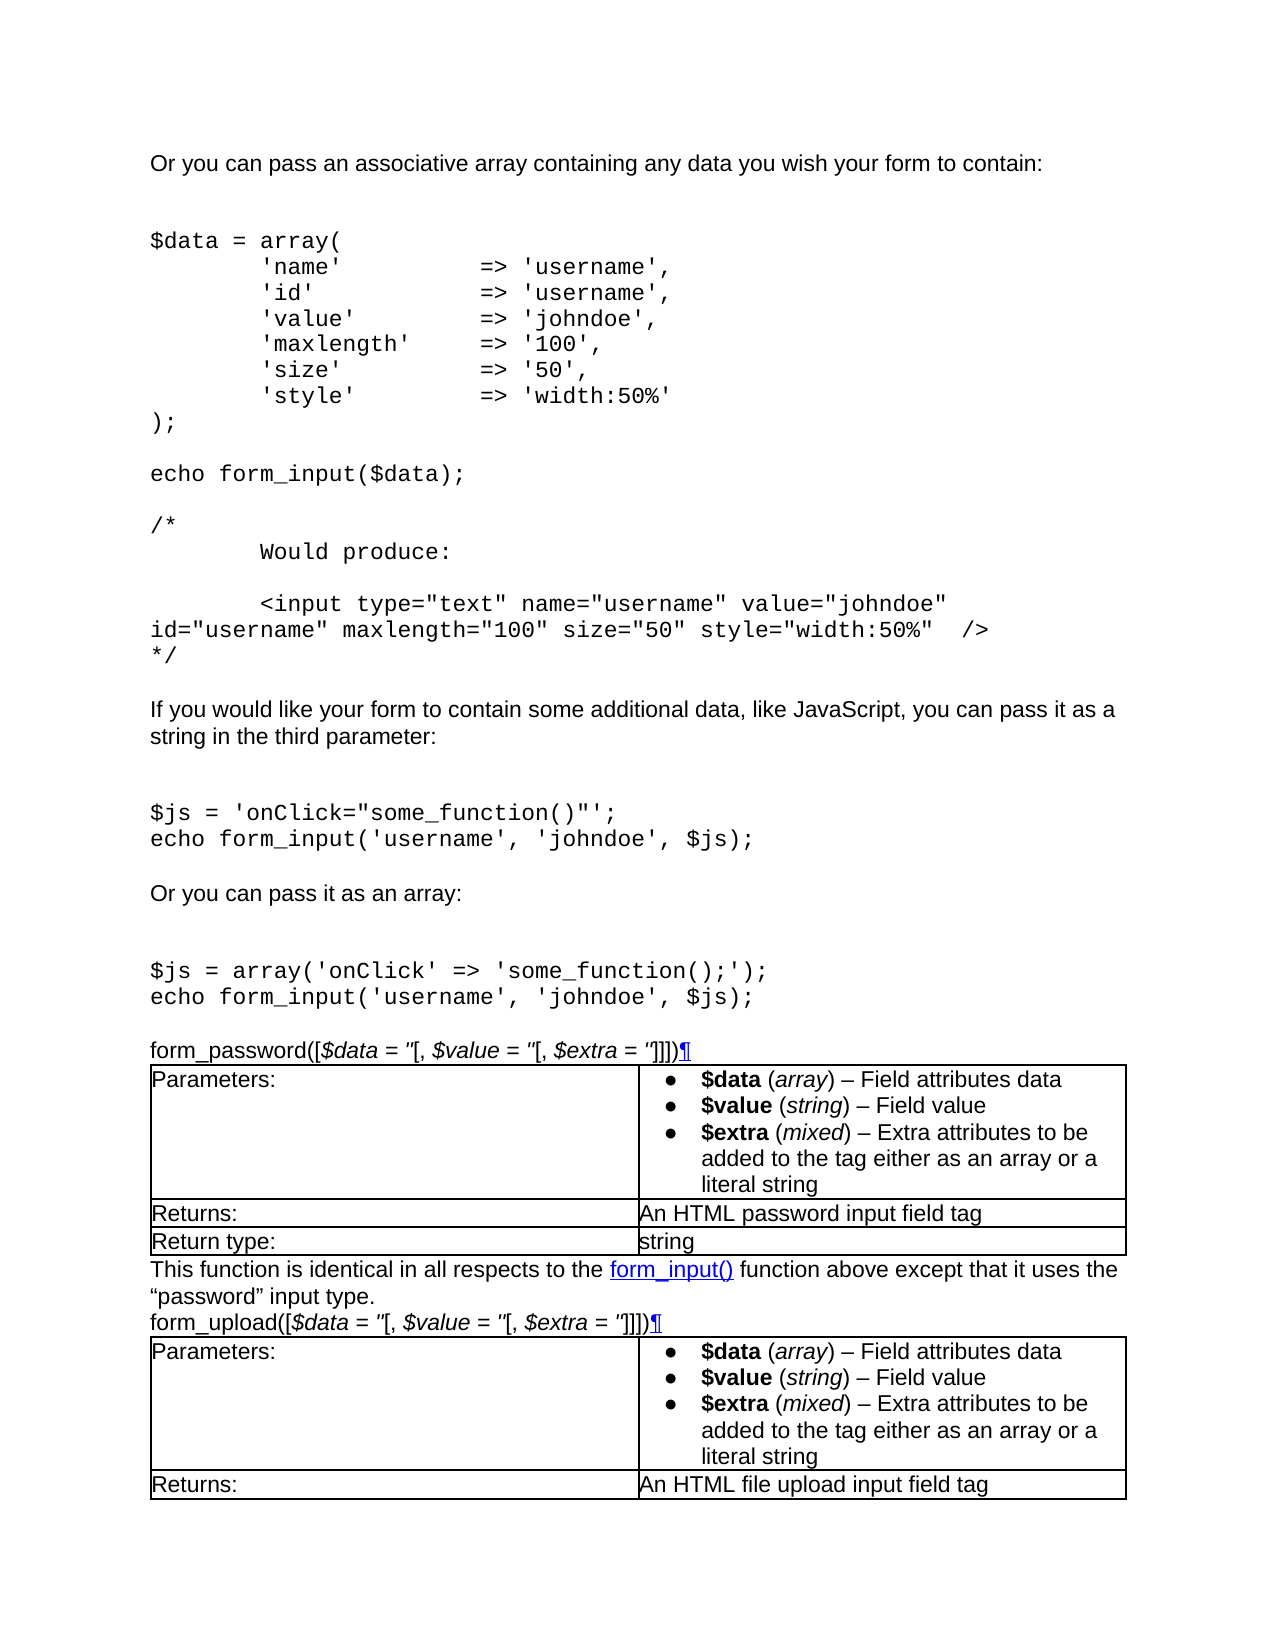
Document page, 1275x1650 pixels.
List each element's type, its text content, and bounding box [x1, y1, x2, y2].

text If you would like your form to contain some additional data, like JavaScript, you can pass it as a string in the third parameter: [150, 696, 1125, 749]
table_cell Returns: [152, 1200, 638, 1226]
table_cell Return type: [152, 1228, 638, 1254]
table_header Parameters: [152, 1066, 638, 1197]
text $js = array('onClick' => 'some_function();'); echo form_input('username', 'johndoe', $js); [150, 959, 1125, 1037]
table_cell An HTML file upload input field tag [640, 1471, 1125, 1498]
text Or you can pass it as an array: [150, 880, 1125, 906]
table_cell Returns: [152, 1471, 638, 1498]
table_cell An HTML password input field tag [640, 1200, 1125, 1226]
table_header Parameters: [152, 1338, 638, 1469]
text Or you can pass an associative array containing any data you wish your form to contain: [150, 150, 1125, 176]
table_cell string [640, 1228, 1125, 1254]
text form_upload([$data = ''[, $value = ''[, $extra = '']]])¶ [150, 1309, 1125, 1336]
text $data = array( 'name' => 'username', 'id' => 'username', 'value' => 'johndoe', 'maxlength' => '100', 'size' => '50', 'style' => 'width:50%' ); echo form_input($data); /* Would produce: <input type="text" name="username" value="johndoe" id="username" maxlength="100" size="50" style="width:50%" /> */ [150, 229, 1125, 696]
text form_password([$data = ''[, $value = ''[, $extra = '']]])¶ [150, 1037, 1125, 1064]
text $js = 'onClick="some_function()"'; echo form_input('username', 'johndoe', $js); [150, 802, 1125, 880]
text This function is identical in all respects to the form_input() function above except that it uses the “password” input type. [150, 1256, 1125, 1309]
